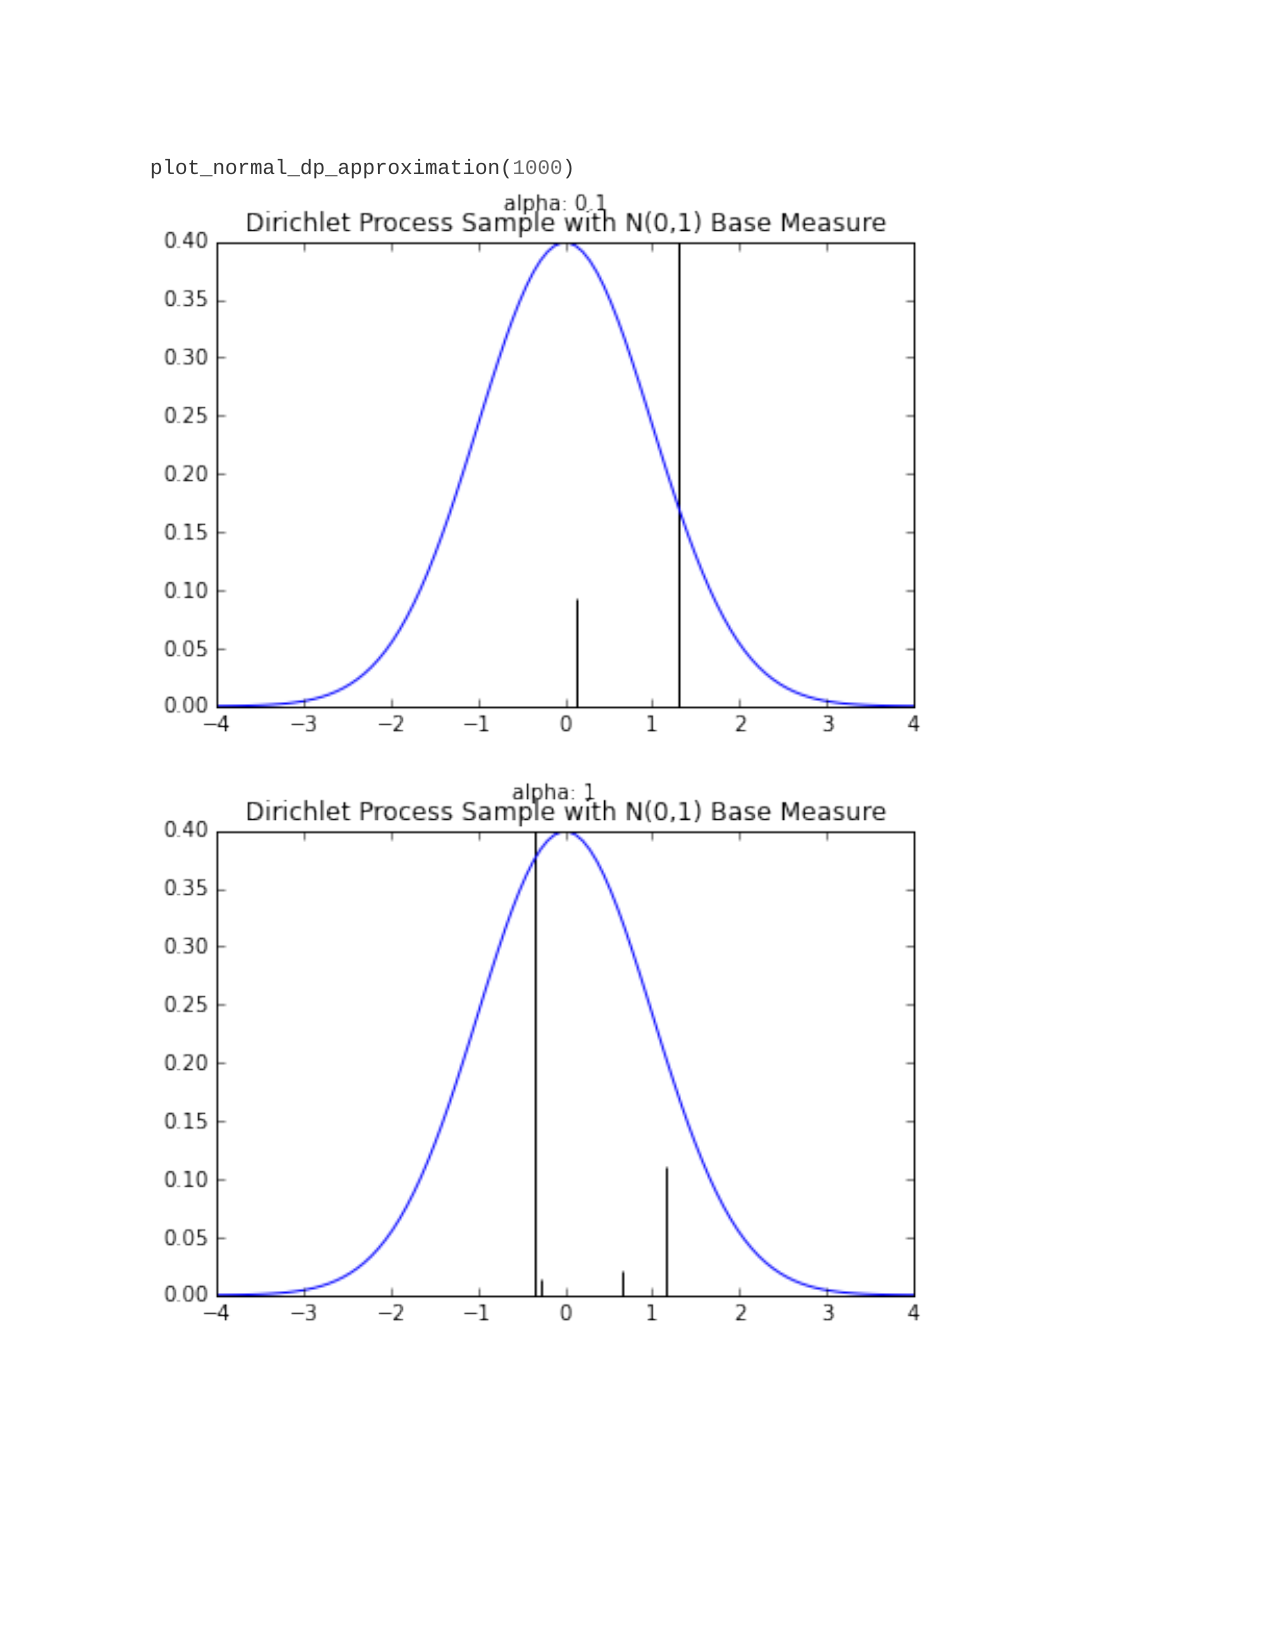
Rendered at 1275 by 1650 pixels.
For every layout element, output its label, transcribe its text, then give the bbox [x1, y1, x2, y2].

text plot_normal_dp_approximation(1000) [150, 150, 1125, 180]
picture [150, 769, 933, 1340]
picture [150, 180, 933, 751]
